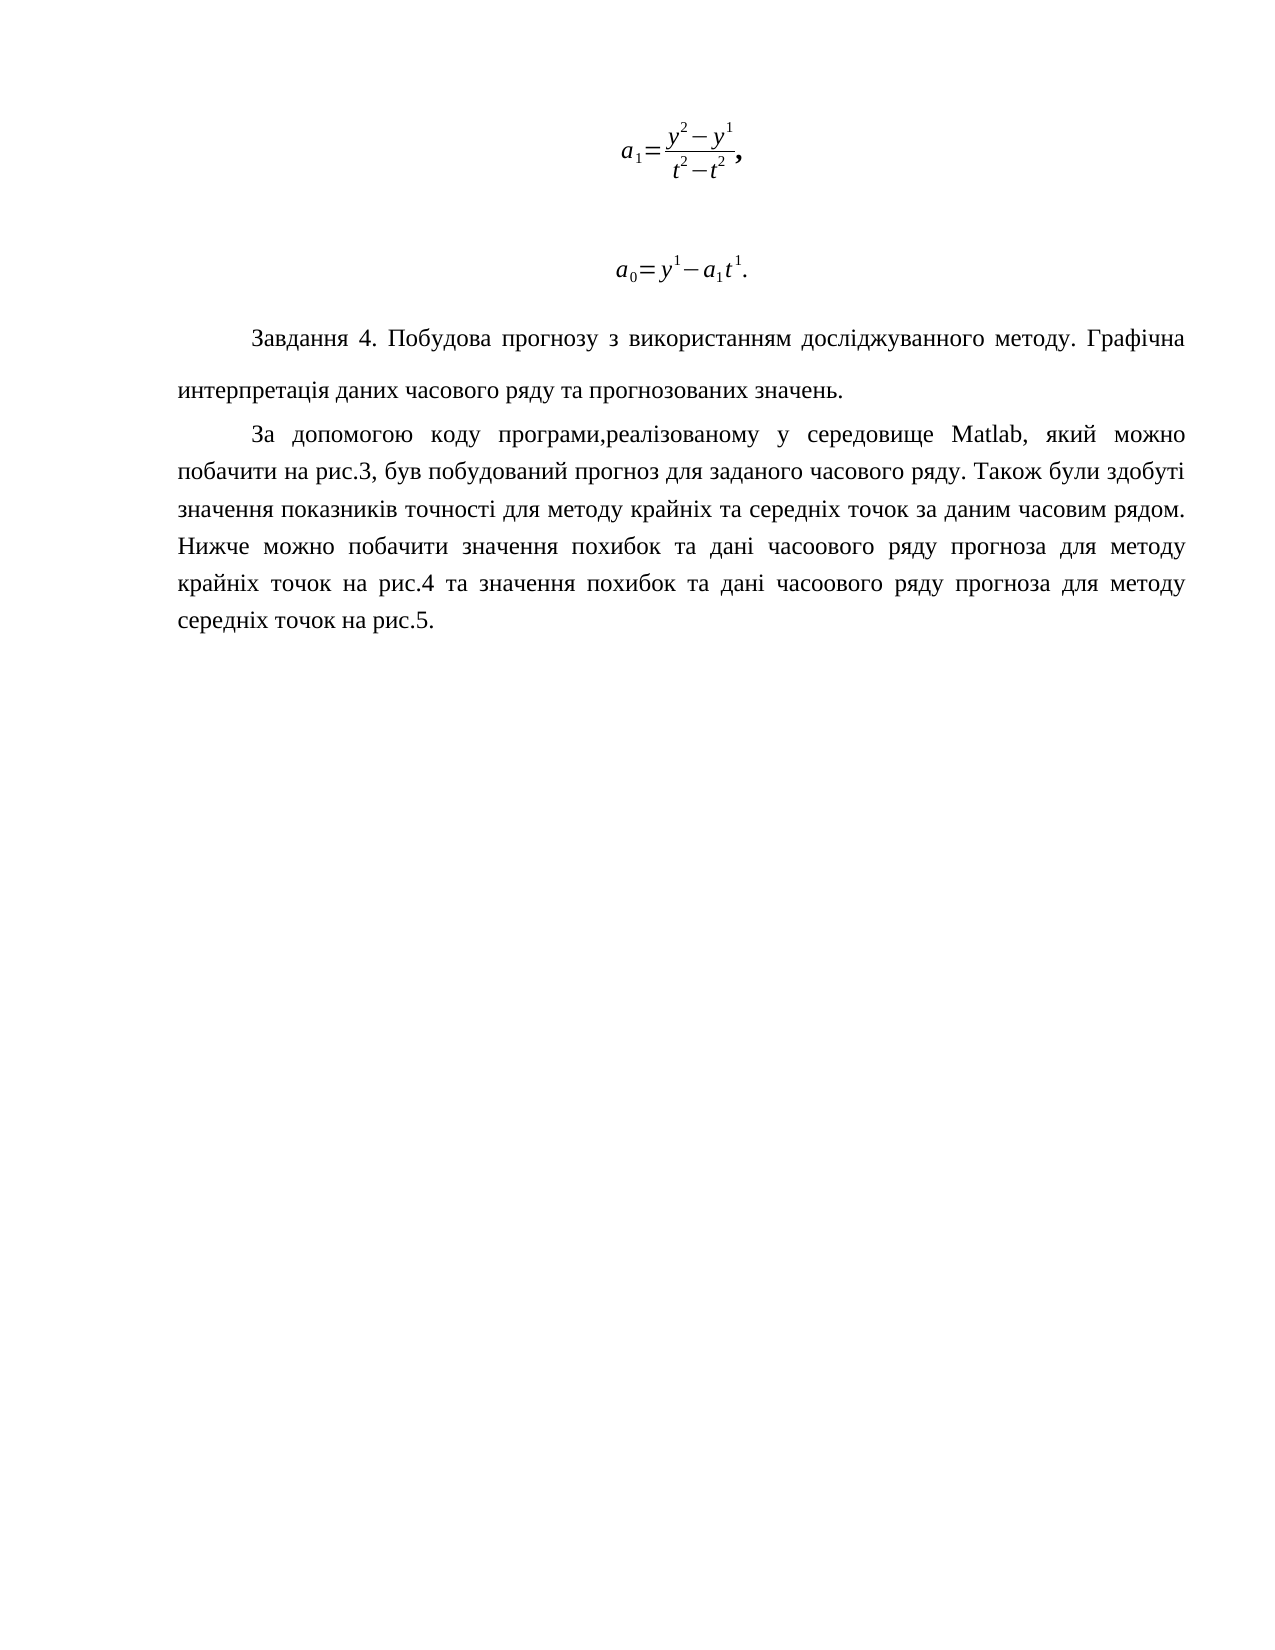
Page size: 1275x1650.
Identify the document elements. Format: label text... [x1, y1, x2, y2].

text . [177, 251, 1186, 286]
text Завдання 4. Побудова прогнозу з використанням досліджуванного методу. Графічна интерпретація даних часового ряду та прогнозованих значень. [177, 323, 1186, 407]
text За допомогою коду програми,реалізованому у середовище Matlab, який можно побачити на рис.3, був побудований прогноз для заданого часового ряду. Також були здобуті значення показників точності для методу крайніх та середніх точок за даним часовим рядом. Нижче можно побачити значення похибок та дані часоового ряду прогноза для методу крайніх точок на рис.4 та значення похибок та дані часоового ряду прогноза для методу середніх точок на рис.5. [177, 419, 1186, 634]
text , [177, 118, 1186, 184]
